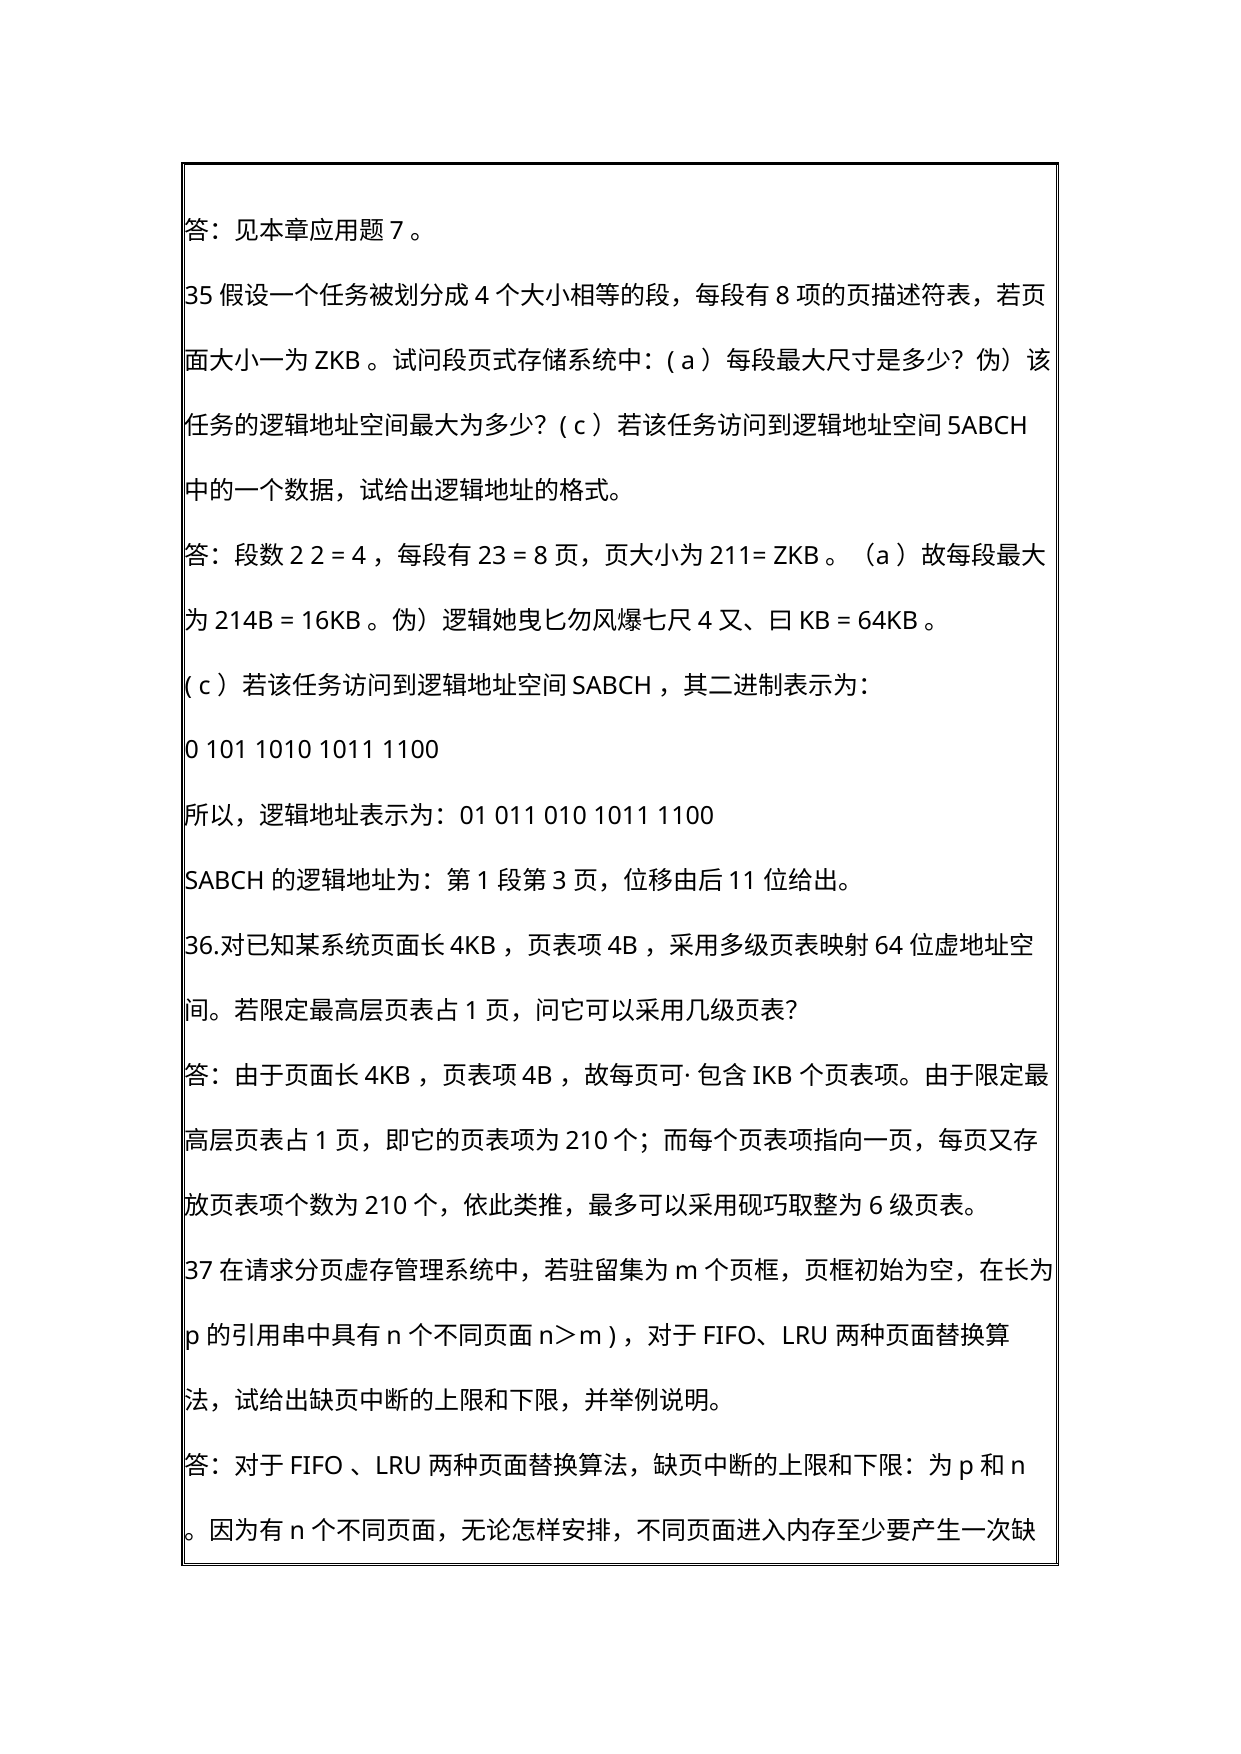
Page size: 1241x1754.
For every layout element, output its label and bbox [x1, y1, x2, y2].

table_cell [185, 165, 1056, 1562]
